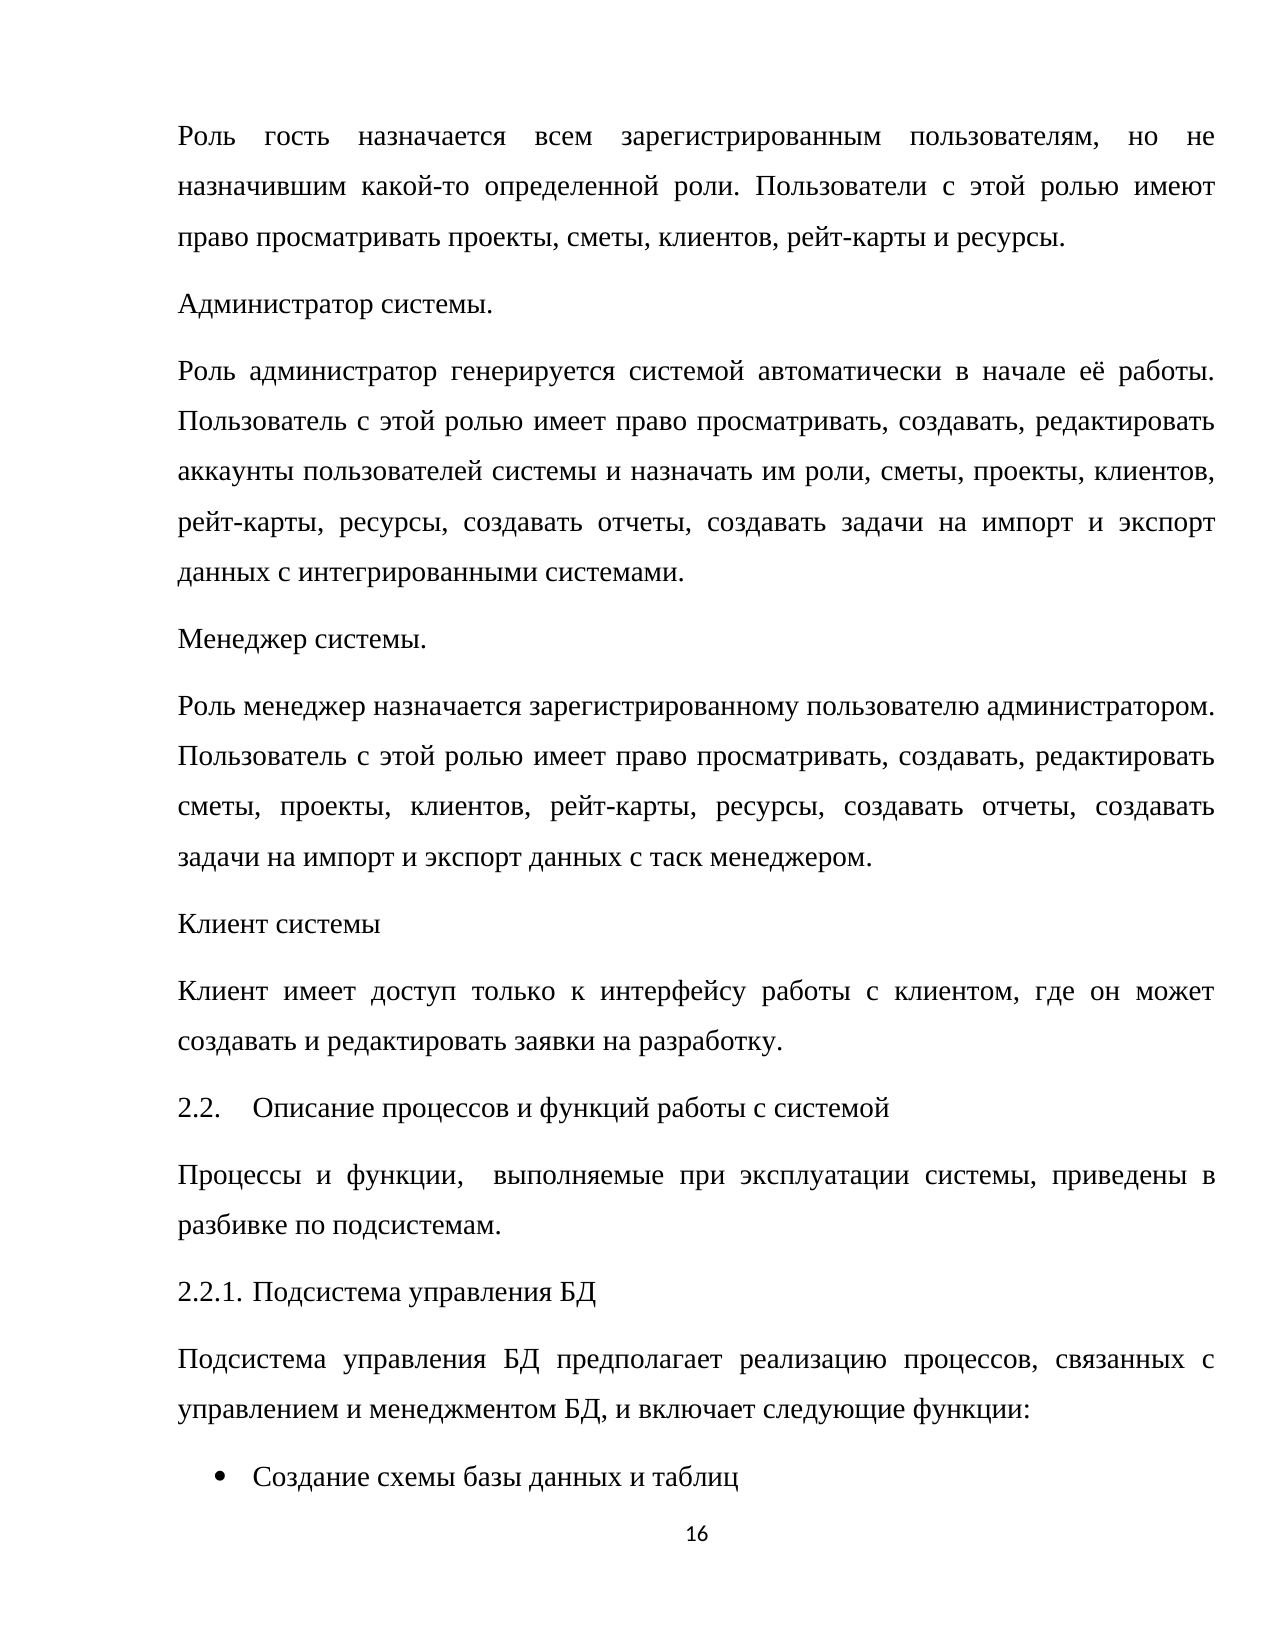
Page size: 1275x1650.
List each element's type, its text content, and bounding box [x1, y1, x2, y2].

text Процессы и функции, выполняемые при эксплуатации системы, приведены в разбивке по подсистемам. [177, 1157, 1216, 1241]
text Клиент имеет доступ только к интерфейсу работы с клиентом, где он может создавать и редактировать заявки на разработку. [177, 973, 1216, 1057]
text Администратор системы. [177, 286, 1216, 319]
text Роль администратор генерируется системой автоматически в начале её работы. Пользователь с этой ролью имеет право просматривать, создавать, редактировать аккаунты пользователей системы и назначать им роли, сметы, проекты, клиентов, рейт-карты, ресурсы, создавать отчеты, создавать задачи на импорт и экспорт данных с интегрированными системами. [177, 353, 1216, 587]
list Создание схемы базы данных и таблиц [215, 1459, 1216, 1492]
text Подсистема управления БД предполагает реализацию процессов, связанных с управлением и менеджментом БД, и включает следующие функции: [177, 1341, 1216, 1425]
text Роль менеджер назначается зарегистрированному пользователю администратором. Пользователь с этой ролью имеет право просматривать, создавать, редактировать сметы, проекты, клиентов, рейт-карты, ресурсы, создавать отчеты, создавать задачи на импорт и экспорт данных с таск менеджером. [177, 688, 1216, 872]
list Подсистема управления БД [177, 1274, 1216, 1308]
text Клиент системы [177, 906, 1216, 939]
text Менеджер системы. [177, 621, 1216, 654]
list Описание процессов и функций работы с системой [177, 1090, 1216, 1124]
text Роль гость назначается всем зарегистрированным пользователям, но не назначившим какой-то определенной роли. Пользователи с этой ролью имеют право просматривать проекты, сметы, клиентов, рейт-карты и ресурсы. [177, 118, 1216, 252]
